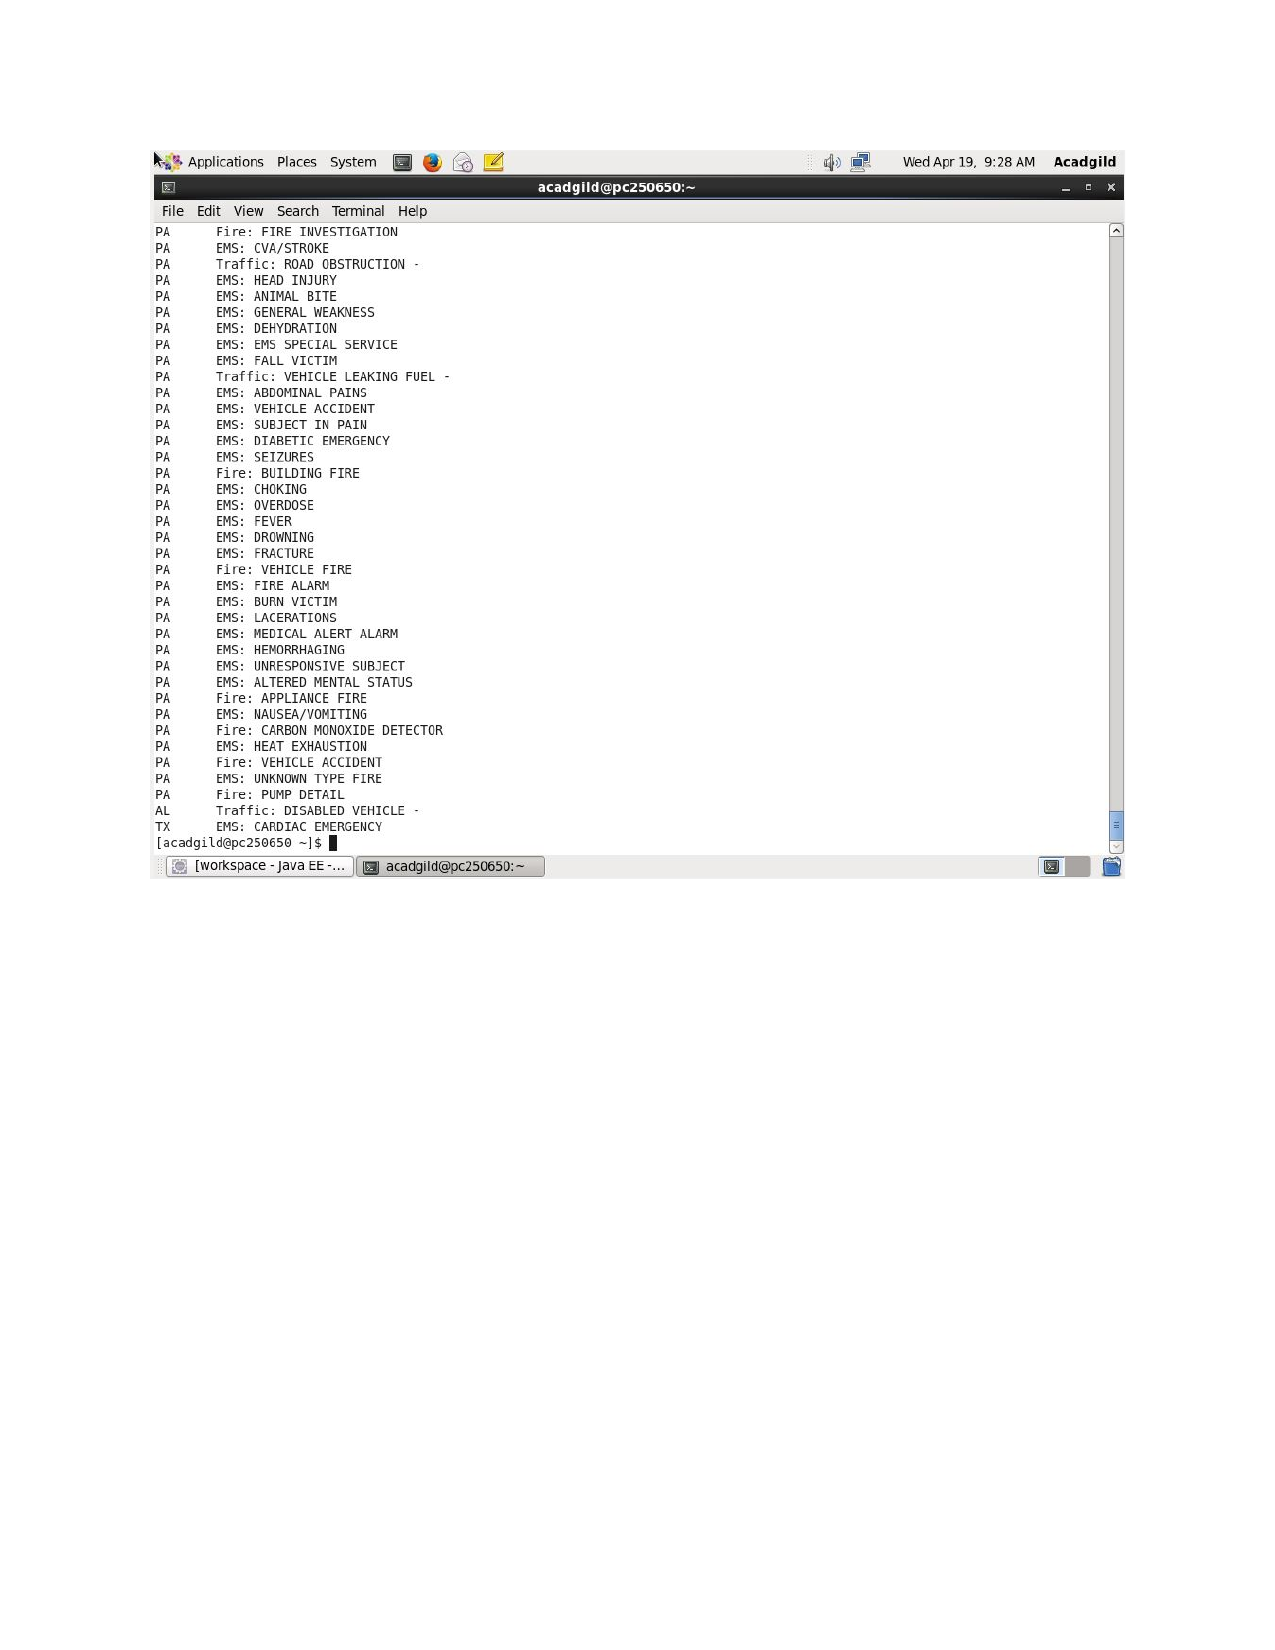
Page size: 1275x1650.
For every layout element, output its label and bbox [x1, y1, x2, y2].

picture [150, 150, 1125, 879]
